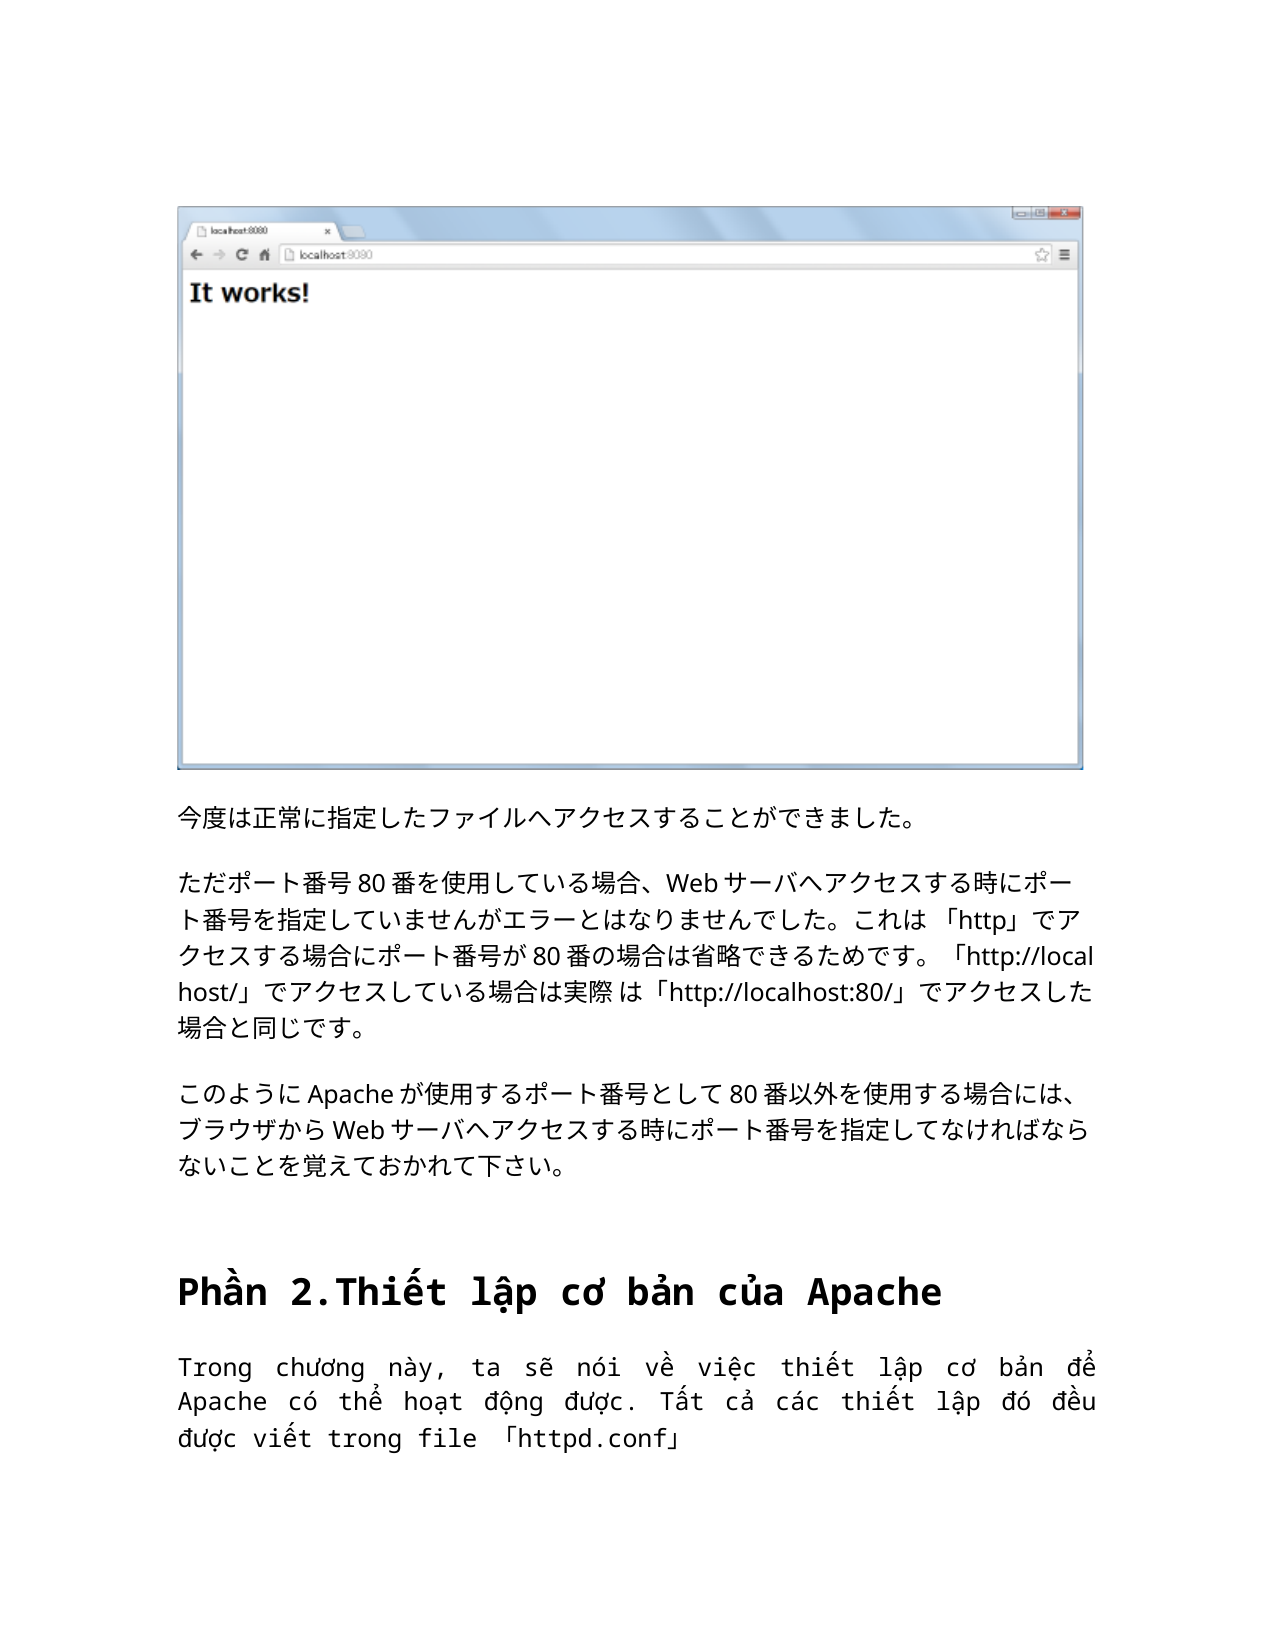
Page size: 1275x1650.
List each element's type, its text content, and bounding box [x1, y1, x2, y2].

text ただポート番号80番を使用している場合、Webサーバへアクセスする時にポート番号を指定していませんがエラーとはなりませんでした。これは 「http」でアクセスする場合にポート番号が80番の場合は省略できるためです。「http://localhost/」でアクセスしている場合は実際 は「http://localhost:80/」でアクセスした場合と同じです。 [177, 864, 1098, 1045]
picture [177, 206, 1084, 770]
text Trong chương này, ta sẽ nói về việc thiết lập cơ bản để Apache có thể hoạt động được. Tất cả các thiết lập đó đều được viết trong file 「httpd.conf」 [177, 1350, 1098, 1454]
text このようにApacheが使用するポート番号として80番以外を使用する場合には、ブラウザからWebサーバへアクセスする時にポート番号を指定してなければならないことを覚えておかれて下さい。 [177, 1074, 1098, 1183]
subtitle Phần 2.Thiết lập cơ bản của Apache [177, 1266, 1098, 1317]
text 今度は正常に指定したファイルへアクセスすることができました。 [177, 798, 1098, 835]
